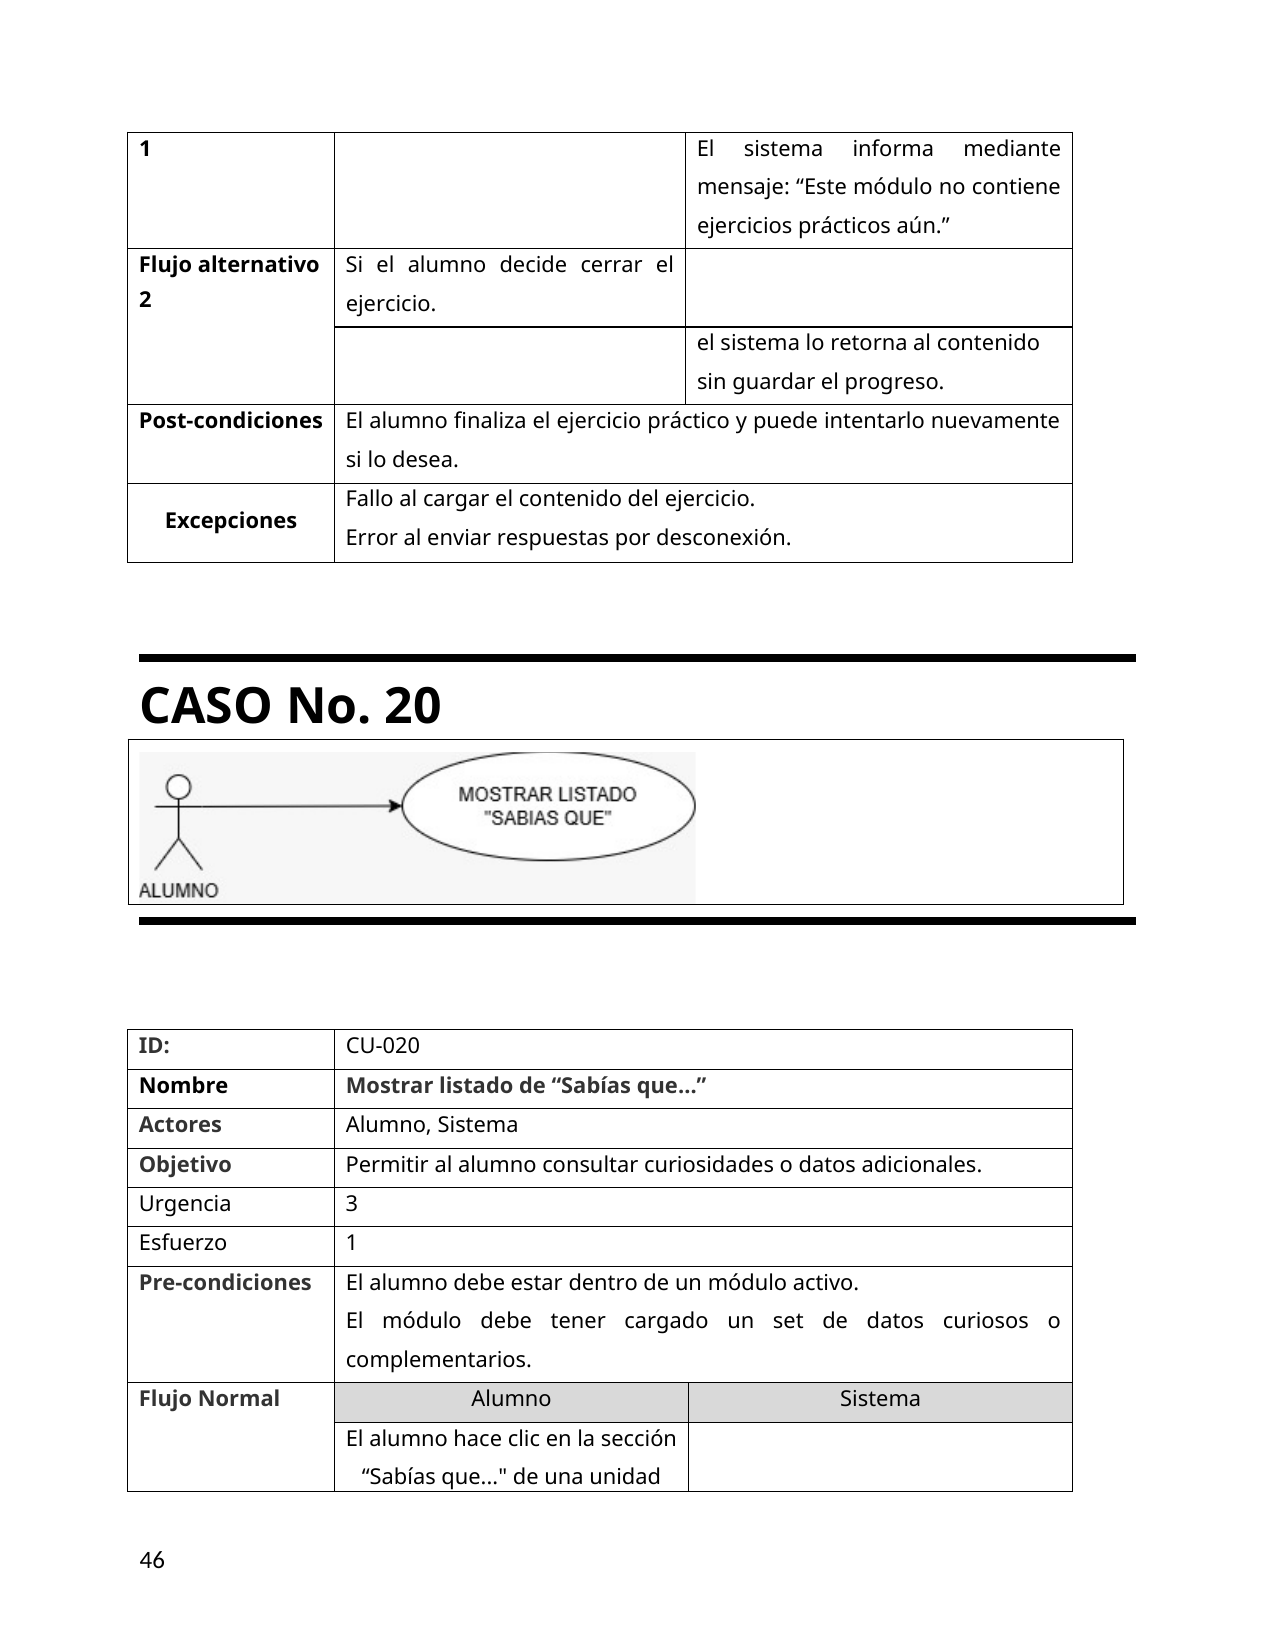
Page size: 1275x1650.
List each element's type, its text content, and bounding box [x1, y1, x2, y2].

table_cell Flujo Normal [128, 1383, 334, 1491]
table_cell [335, 328, 685, 404]
table_cell Excepciones [128, 484, 334, 562]
table_cell Alumno [335, 1383, 688, 1422]
table_cell 3 [335, 1188, 1072, 1226]
table_cell Alumno, Sistema [335, 1109, 1072, 1147]
table_cell Objetivo [128, 1149, 334, 1187]
table_cell el sistema lo retorna al contenido sin guardar el progreso. [686, 328, 1072, 404]
table_cell Fallo al cargar el contenido del ejercicio. Error al enviar respuestas por desconexión. [335, 484, 1072, 562]
table_header [129, 740, 1123, 903]
table_cell El alumno debe estar dentro de un módulo activo. El módulo debe tener cargado un set de datos curiosos o complementarios. [335, 1267, 1072, 1382]
table_header ID: [128, 1030, 334, 1069]
table_cell Mostrar listado de “Sabías que…” [335, 1070, 1072, 1108]
table_cell Permitir al alumno consultar curiosidades o datos adicionales. [335, 1149, 1072, 1187]
table_cell Flujo alternativo 2 [128, 249, 334, 404]
table_cell Pre-condiciones [128, 1267, 334, 1382]
table_cell [335, 133, 685, 248]
table_header CU-020 [335, 1030, 1072, 1069]
table_cell El alumno hace clic en la sección “Sabías que..." de una unidad temática. [335, 1423, 688, 1491]
table_cell [689, 1423, 1072, 1491]
picture [139, 752, 696, 904]
table_cell Si el alumno decide cerrar el ejercicio. [335, 249, 685, 326]
text CASO No. 20 [139, 662, 1136, 738]
table_cell Flujo alternativo 1 [128, 133, 334, 248]
table_cell Urgencia [128, 1188, 334, 1226]
table_cell [686, 249, 1072, 326]
table_cell Sistema [689, 1383, 1072, 1422]
table_cell Esfuerzo [128, 1227, 334, 1266]
table_cell Nombre [128, 1070, 334, 1108]
table_cell Actores [128, 1109, 334, 1147]
table_cell El alumno finaliza el ejercicio práctico y puede intentarlo nuevamente si lo desea. [335, 405, 1072, 482]
table_cell Post-condiciones [128, 405, 334, 482]
table_cell El sistema informa mediante mensaje: “Este módulo no contiene ejercicios prácticos aún.” [686, 133, 1072, 248]
table_cell 1 [335, 1227, 1072, 1266]
